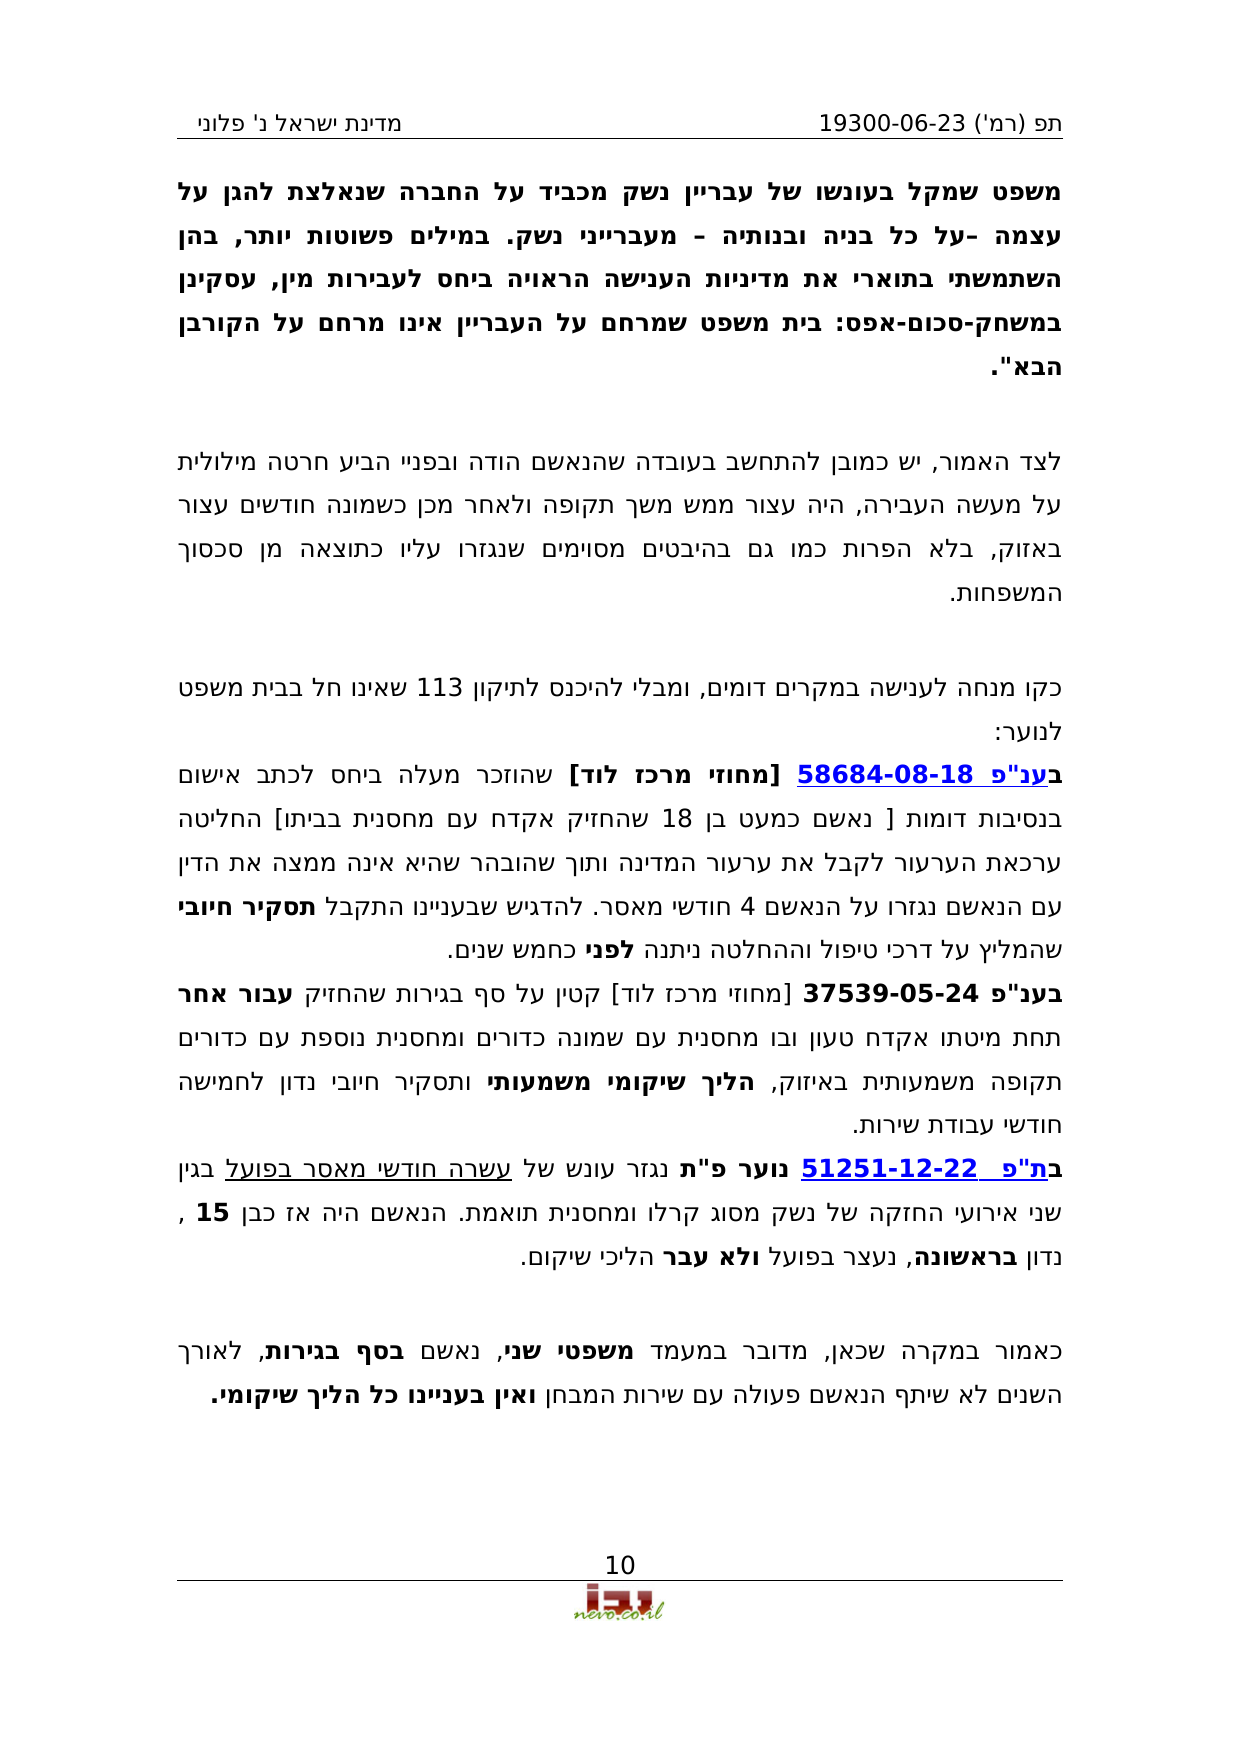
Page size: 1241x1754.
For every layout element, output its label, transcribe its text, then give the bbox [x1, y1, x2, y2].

text כאמור במקרה שכאן, מדובר במעמד משפטי שני, נאשם בסף בגירות, לאורך השנים לא שיתף הנאשם פעולה עם שירות המבחן ואין בעניינו כל הליך שיקומי. [177, 1337, 1063, 1409]
text בענ"פ 37539-05-24 [מחוזי מרכז לוד] קטין על סף בגירות שהחזיק עבור אחר תחת מיטתו אקדח טעון ובו מחסנית עם שמונה כדורים ומחסנית נוספת עם כדורים תקופה משמעותית באיזוק, הליך שיקומי משמעותי ותסקיר חיובי נדון לחמישה חודשי עבודת שירות. [177, 979, 1063, 1140]
text לצד האמור, יש כמובן להתחשב בעובדה שהנאשם הודה ובפניי הביע חרטה מילולית על מעשה העבירה, היה עצור ממש משך תקופה ולאחר מכן כשמונה חודשים עצור באזוק, בלא הפרות כמו גם בהיבטים מסוימים שנגזרו עליו כתוצאה מן סכסוך המשפחות. [177, 447, 1063, 607]
text כקו מנחה לענישה במקרים דומים, ומבלי להיכנס לתיקון 113 שאינו חל בבית משפט לנוער: [177, 673, 1063, 746]
picture [574, 1583, 666, 1621]
text בענ"פ 58684-08-18 [מחוזי מרכז לוד] שהוזכר מעלה ביחס לכתב אישום בנסיבות דומות [ נאשם כמעט בן 18 שהחזיק אקדח עם מחסנית בביתו] החליטה ערכאת הערעור לקבל את ערעור המדינה ותוך שהובהר שהיא אינה ממצה את הדין עם הנאשם נגזרו על הנאשם 4 חודשי מאסר. להדגיש שבעניינו התקבל תסקיר חיובי שהמליץ על דרכי טיפול וההחלטה ניתנה לפני כחמש שנים. [177, 761, 1063, 965]
text בת"פ 51251-12-22 נוער פ"ת נגזר עונש של עשרה חודשי מאסר בפועל בגין שני אירועי החזקה של נשק מסוג קרלו ומחסנית תואמת. הנאשם היה אז כבן 15 , נדון בראשונה, נעצר בפועל ולא עבר הליכי שיקום. [177, 1154, 1063, 1271]
